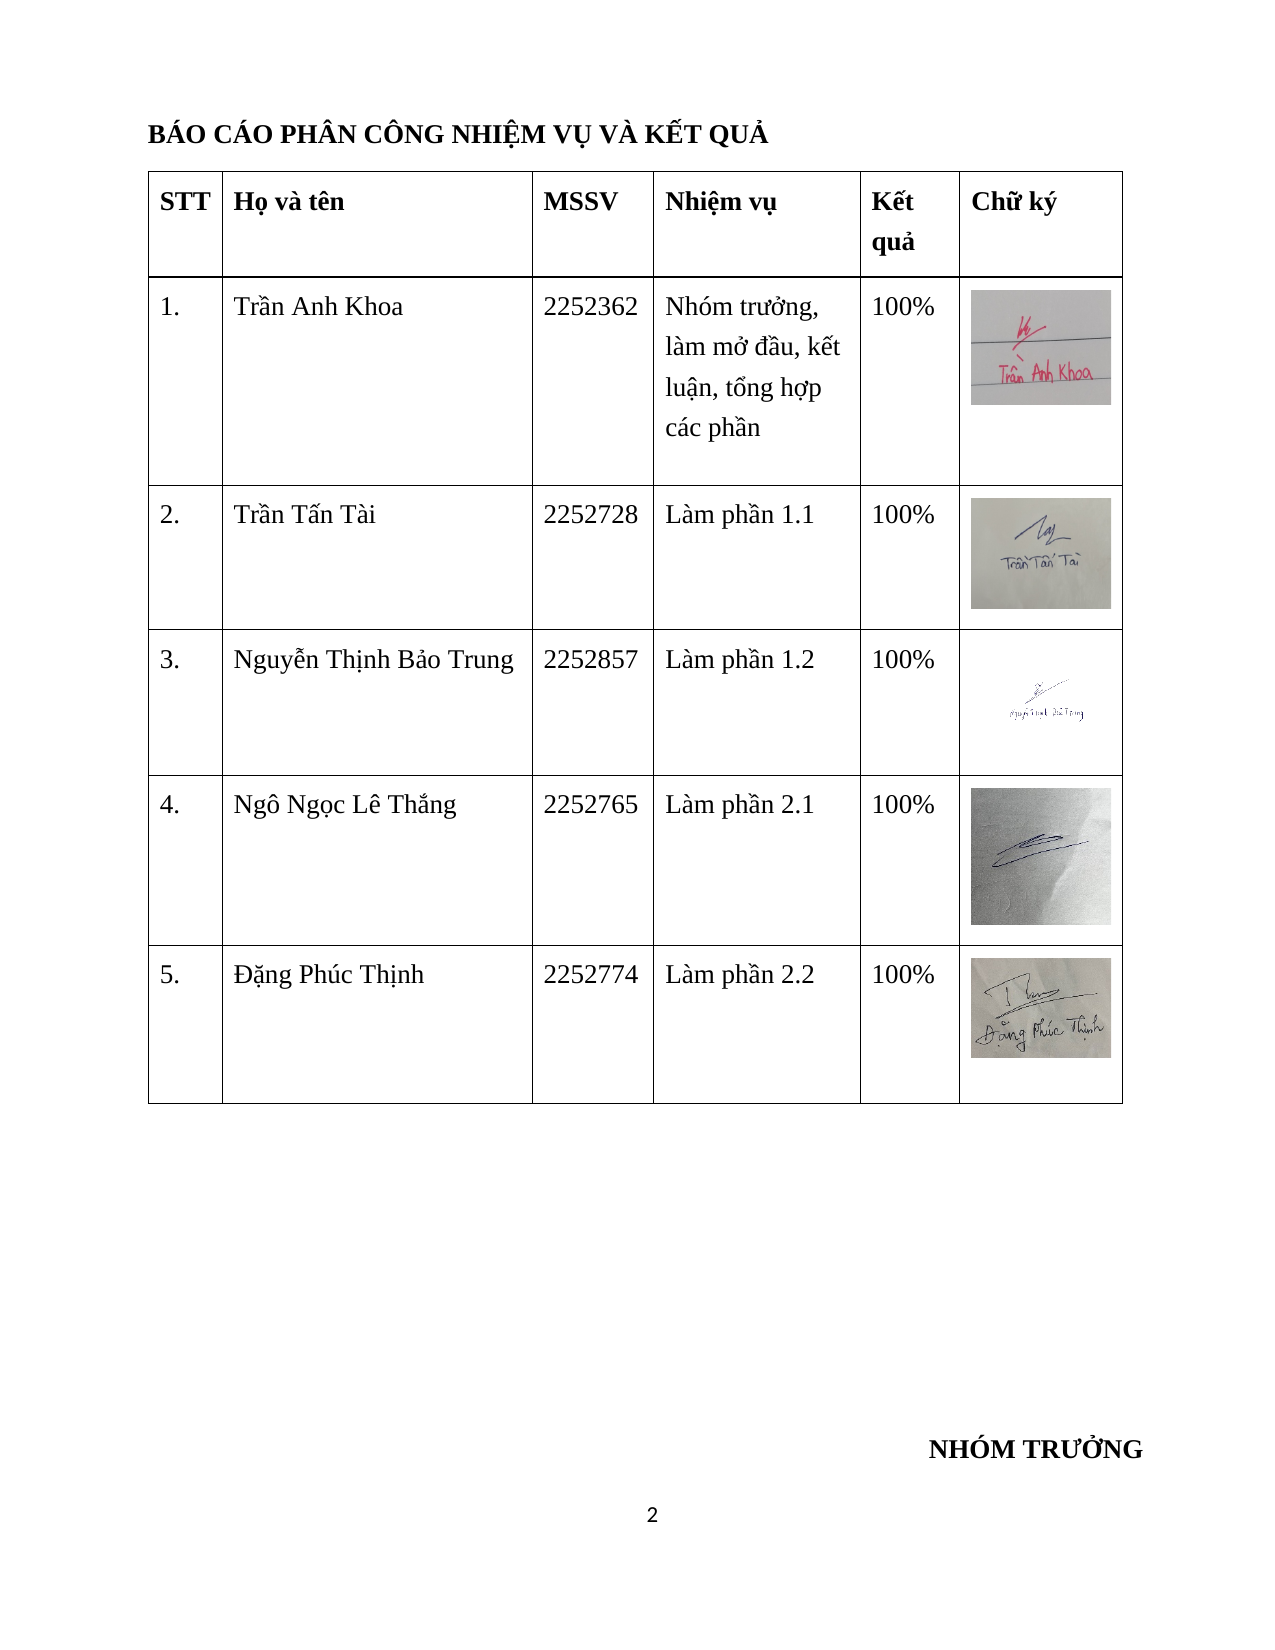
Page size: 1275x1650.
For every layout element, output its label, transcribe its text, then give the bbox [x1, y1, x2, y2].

table_cell Đặng Phúc Thịnh [223, 946, 532, 1102]
picture [971, 958, 1112, 1058]
table_cell Làm phần 2.1 [654, 776, 860, 944]
table_cell Nhóm trưởng, làm mở đầu, kết luận, tổng hợp các phần [654, 278, 860, 484]
table_header Chữ ký [960, 172, 1122, 276]
table_cell Làm phần 1.1 [654, 486, 860, 629]
text BÁO CÁO PHÂN CÔNG NHIỆM VỤ VÀ KẾT QUẢ [148, 118, 1157, 149]
picture [971, 642, 1112, 748]
table_cell 100% [861, 630, 959, 774]
table_cell [960, 278, 1122, 484]
text NHÓM TRƯỞNG [823, 1433, 1143, 1464]
picture [971, 498, 1112, 609]
table_cell [960, 486, 1122, 629]
table_cell 100% [861, 776, 959, 944]
table_cell 1. [149, 278, 222, 484]
table_cell 100% [861, 946, 959, 1102]
table_cell Làm phần 1.2 [654, 630, 860, 774]
picture [971, 290, 1112, 405]
table_cell 2252765 [533, 776, 653, 944]
table_cell 100% [861, 278, 959, 484]
table_header Họ và tên [223, 172, 532, 276]
table_cell 2252774 [533, 946, 653, 1102]
table_cell 3. [149, 630, 222, 774]
table_header Kết quả [861, 172, 959, 276]
table_header MSSV [533, 172, 653, 276]
table_cell 4. [149, 776, 222, 944]
table_cell [960, 630, 1122, 774]
table_cell 2252362 [533, 278, 653, 484]
table_cell Ngô Ngọc Lê Thắng [223, 776, 532, 944]
table_cell 2. [149, 486, 222, 629]
table_cell [960, 946, 1122, 1102]
table_cell 100% [861, 486, 959, 629]
table_cell 5. [149, 946, 222, 1102]
table_header STT [149, 172, 222, 276]
table_header Nhiệm vụ [654, 172, 860, 276]
table_cell 2252857 [533, 630, 653, 774]
table_cell [960, 776, 1122, 944]
picture [971, 788, 1112, 925]
table_cell Làm phần 2.2 [654, 946, 860, 1102]
table_cell Nguyễn Thịnh Bảo Trung [223, 630, 532, 774]
table_cell Trần Anh Khoa [223, 278, 532, 484]
table_cell 2252728 [533, 486, 653, 629]
table_cell Trần Tấn Tài [223, 486, 532, 629]
